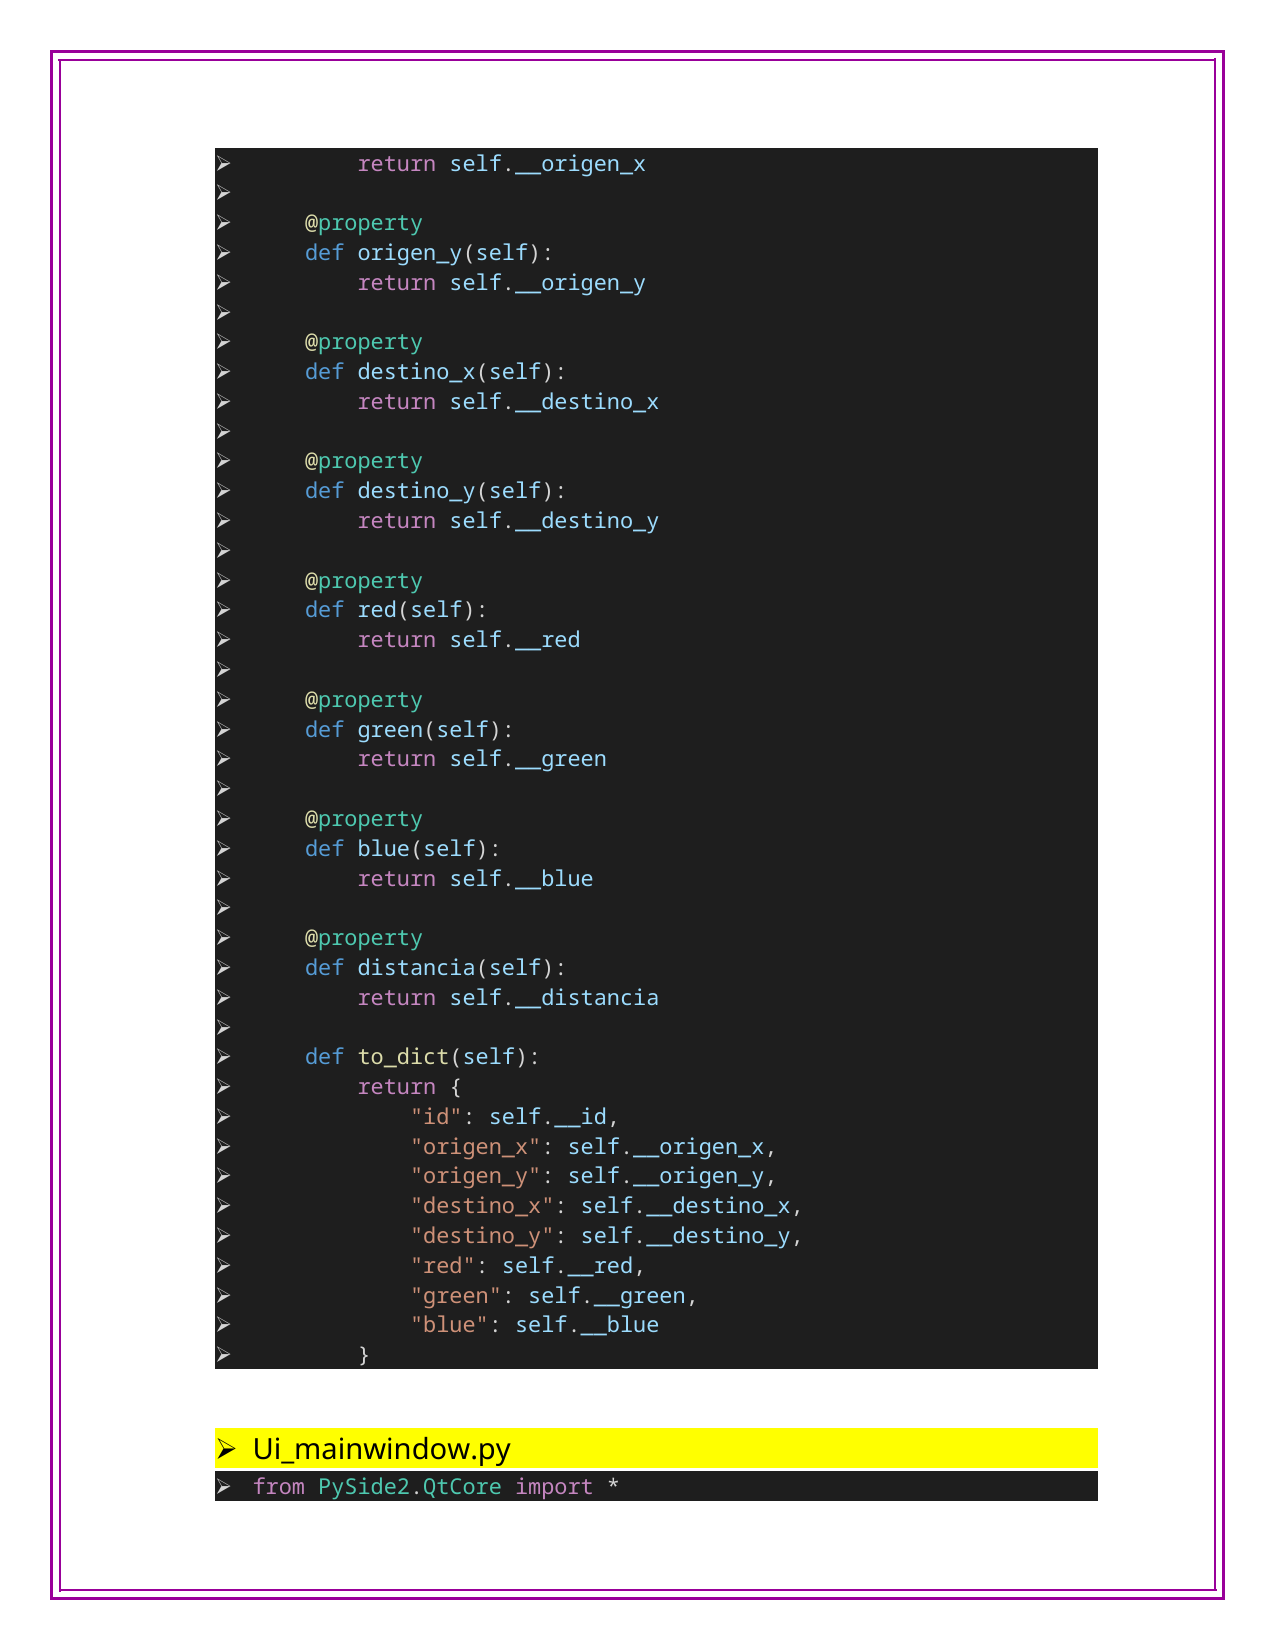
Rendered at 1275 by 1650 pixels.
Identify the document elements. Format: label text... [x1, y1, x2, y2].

list "red": self.__red, [215, 1250, 1098, 1280]
list from PySide2.QtCore import * [215, 1471, 1098, 1501]
list return self.__origen_y [215, 267, 1098, 297]
list return self.__distancia [215, 982, 1098, 1012]
list return self.__blue [215, 863, 1098, 892]
list return self.__green [215, 743, 1098, 773]
list @property [215, 803, 1098, 833]
list "destino_y": self.__destino_y, [215, 1220, 1098, 1250]
list def distancia(self): [215, 952, 1098, 982]
list "blue": self.__blue [215, 1309, 1098, 1339]
list return self.__destino_y [215, 505, 1098, 535]
list def destino_x(self): [215, 356, 1098, 386]
list def to_dict(self): [215, 1041, 1098, 1071]
list return self.__origen_x [215, 148, 1098, 177]
list @property [215, 922, 1098, 952]
list def green(self): [215, 714, 1098, 743]
list "origen_x": self.__origen_x, [215, 1131, 1098, 1161]
list return self.__red [215, 624, 1098, 654]
list "origen_y": self.__origen_y, [215, 1161, 1098, 1190]
list @property [215, 684, 1098, 714]
list def origen_y(self): [215, 237, 1098, 267]
list return { [215, 1071, 1098, 1101]
list def red(self): [215, 594, 1098, 624]
list @property [215, 207, 1098, 237]
list return self.__destino_x [215, 386, 1098, 416]
list def blue(self): [215, 833, 1098, 863]
list Ui_mainwindow.py [215, 1428, 1098, 1468]
list "green": self.__green, [215, 1280, 1098, 1309]
list @property [215, 326, 1098, 356]
list def destino_y(self): [215, 475, 1098, 505]
list @property [215, 446, 1098, 475]
list } [215, 1339, 1098, 1369]
list @property [215, 565, 1098, 594]
list "id": self.__id, [215, 1101, 1098, 1131]
list "destino_x": self.__destino_x, [215, 1190, 1098, 1220]
